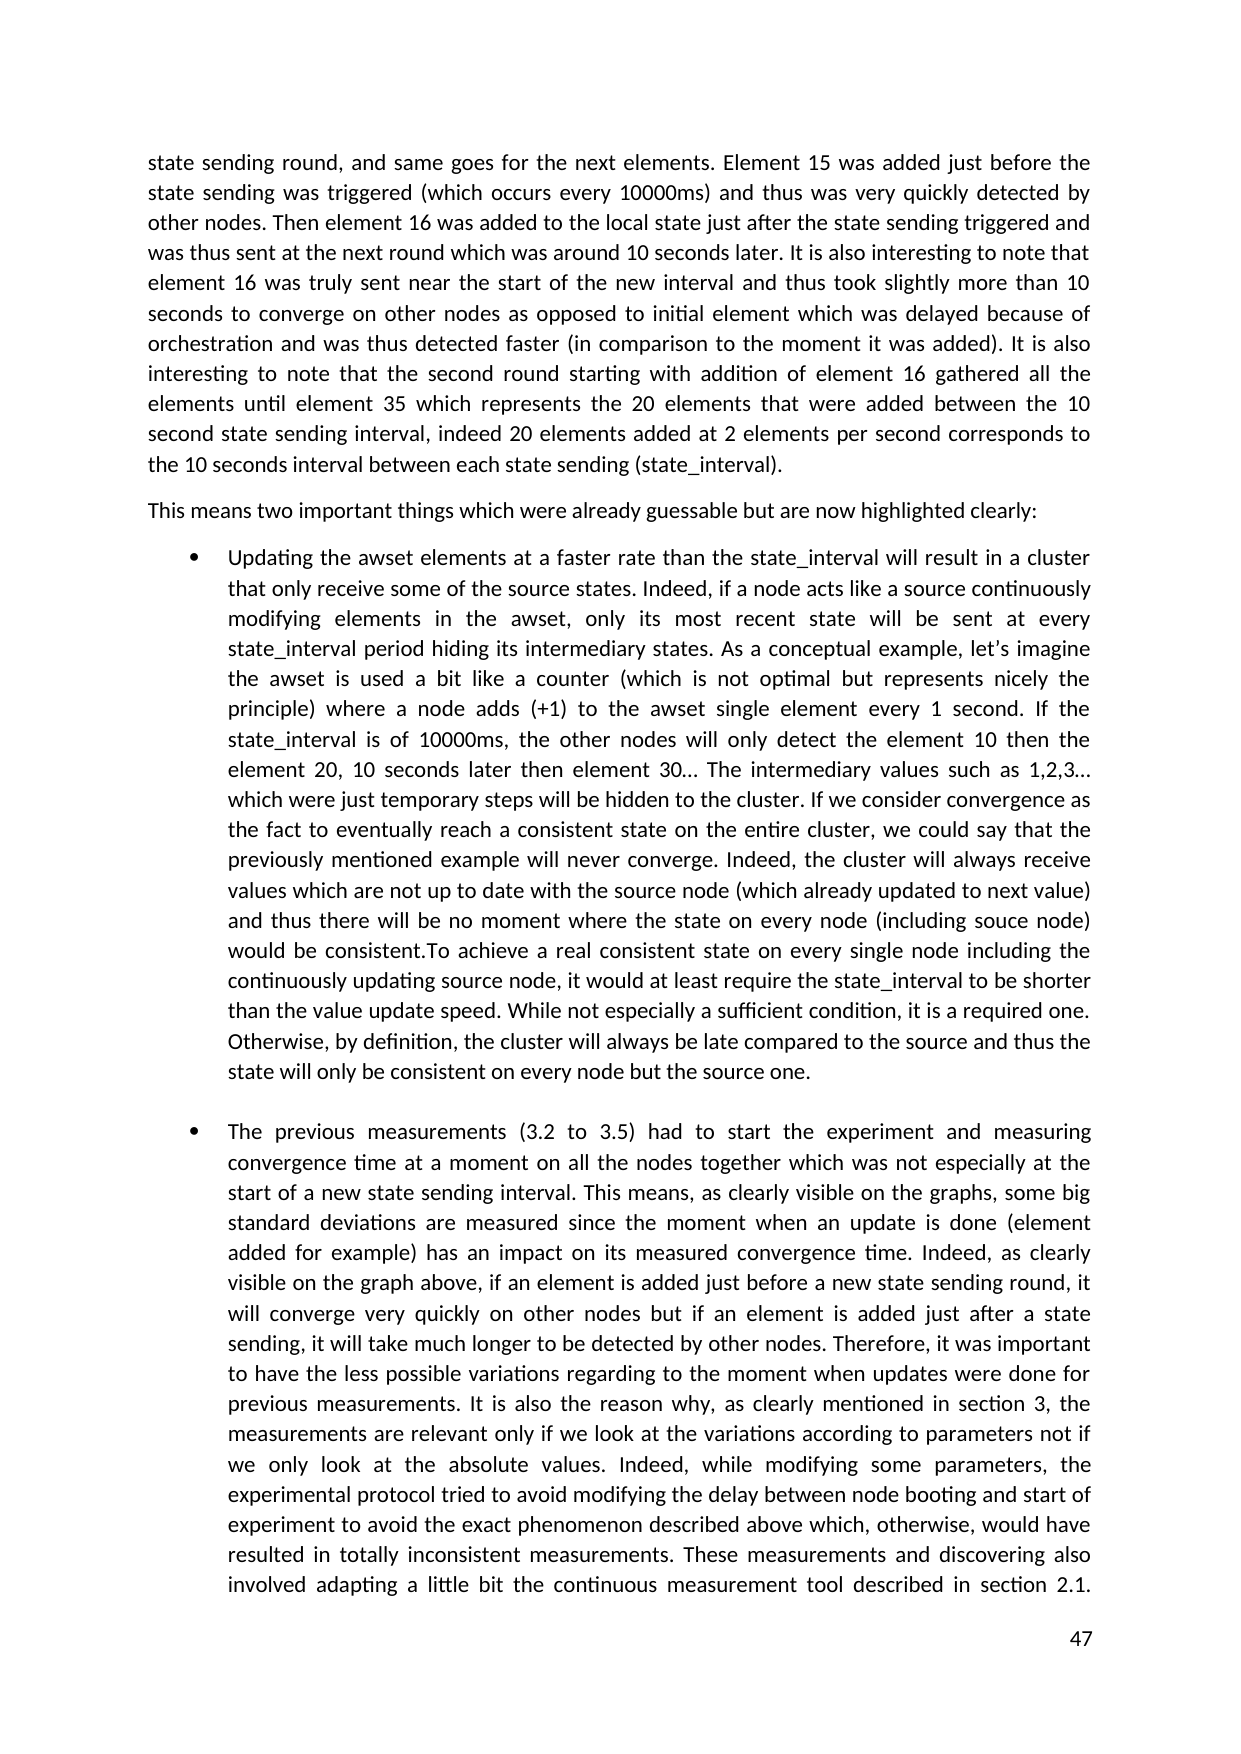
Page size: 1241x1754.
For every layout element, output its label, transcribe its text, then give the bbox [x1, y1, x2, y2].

list Updating the awset elements at a faster rate than the state_interval will result in a cluster that only receive some of the source states. Indeed, if a node acts like a source continuously modifying elements in the awset, only its most recent state will be sent at every state_interval period hiding its intermediary states. As a conceptual example, let’s imagine the awset is used a bit like a counter (which is not optimal but represents nicely the principle) where a node adds (+1) to the awset single element every 1 second. If the state_interval is of 10000ms, the other nodes will only detect the element 10 then the element 20, 10 seconds later then element 30… The intermediary values such as 1,2,3… which were just temporary steps will be hidden to the cluster. If we consider convergence as the fact to eventually reach a consistent state on the entire cluster, we could say that the previously mentioned example will never converge. Indeed, the cluster will always receive values which are not up to date with the source node (which already updated to next value) and thus there will be no moment where the state on every node (including souce node) would be consistent.To achieve a real consistent state on every single node including the continuously updating source node, it would at least require the state_interval to be shorter than the value update speed. While not especially a sufficient condition, it is a required one. Otherwise, by definition, the cluster will always be late compared to the source and thus the state will only be consistent on every node but the source one. [190, 543, 1093, 1085]
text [148, 148, 1093, 478]
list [190, 1117, 1093, 1598]
text This means two important things which were already guessable but are now highlighted clearly: [148, 497, 1093, 524]
